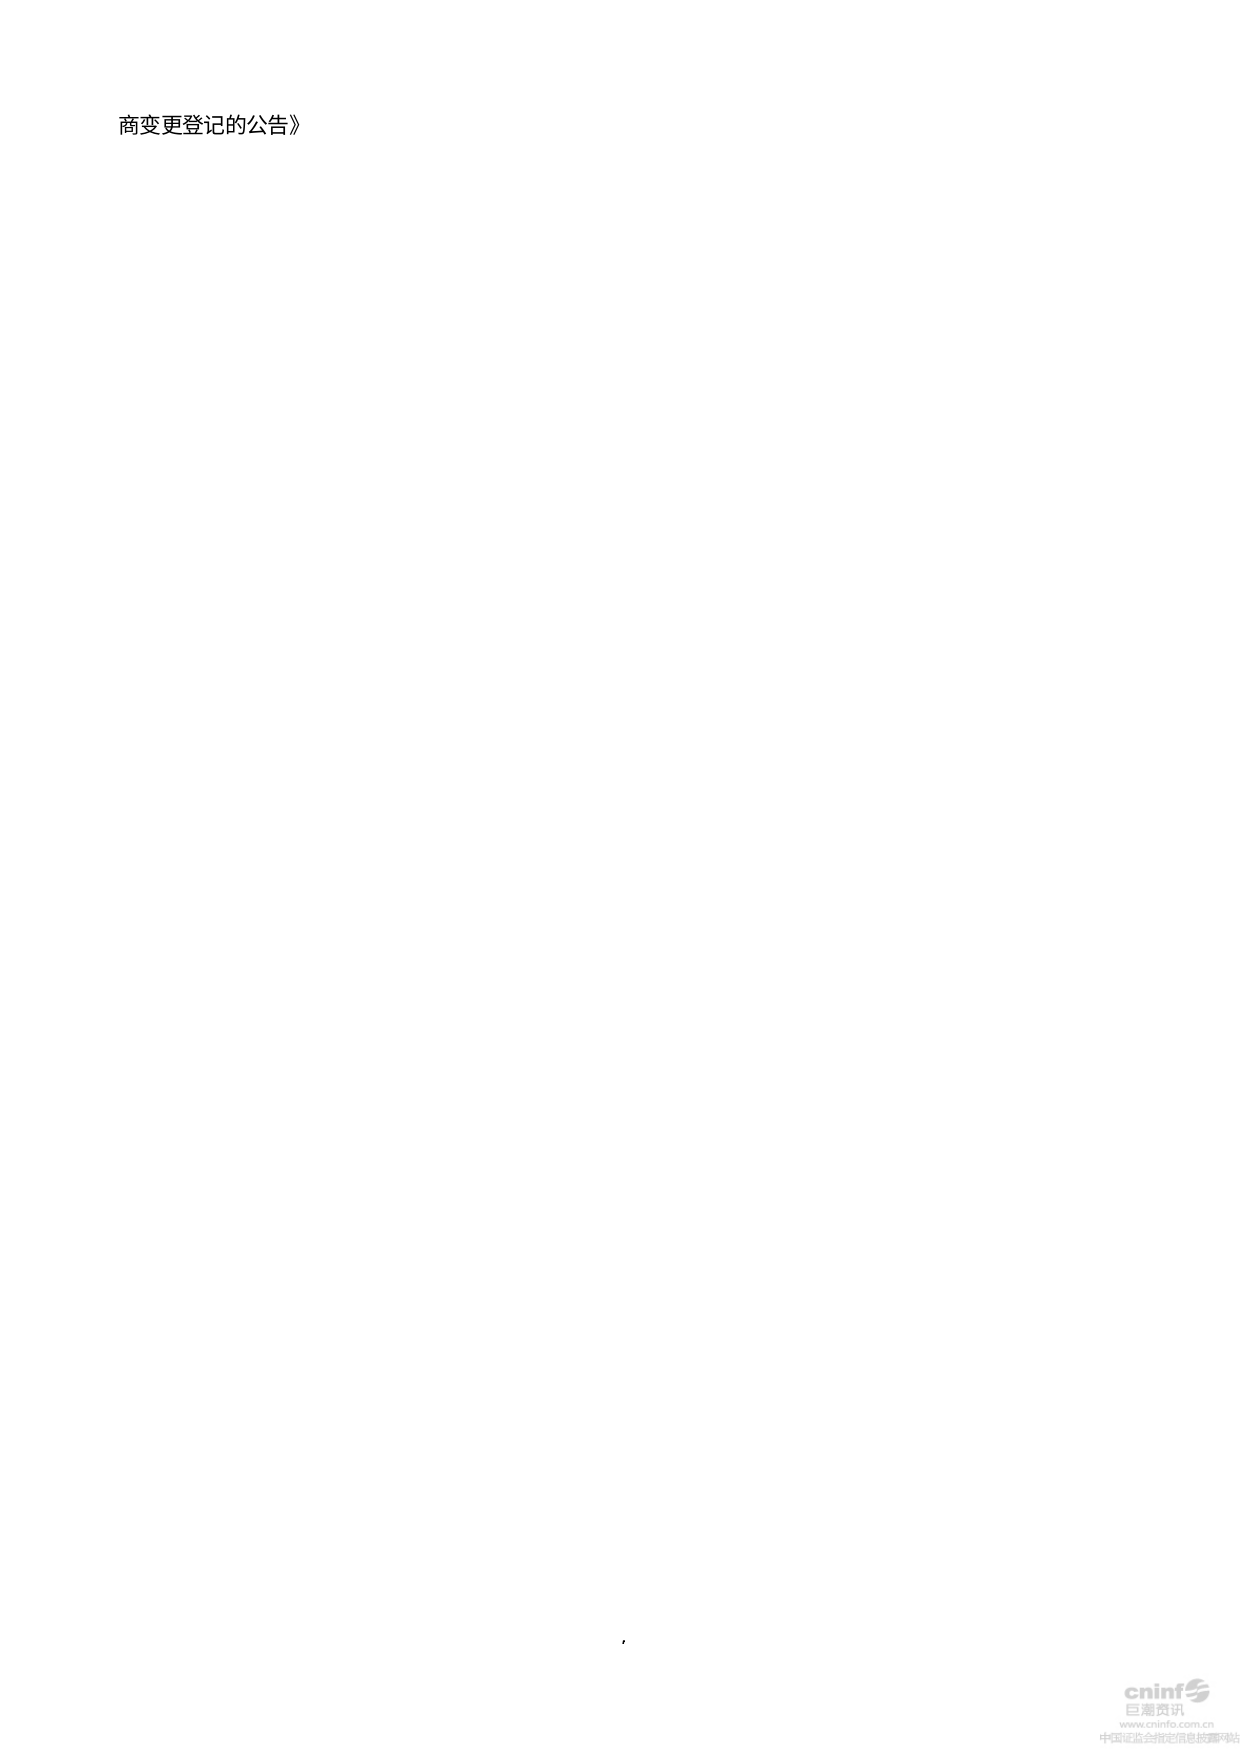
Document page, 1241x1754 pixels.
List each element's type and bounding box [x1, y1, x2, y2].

picture [1099, 1673, 1241, 1754]
text [118, 110, 1133, 140]
